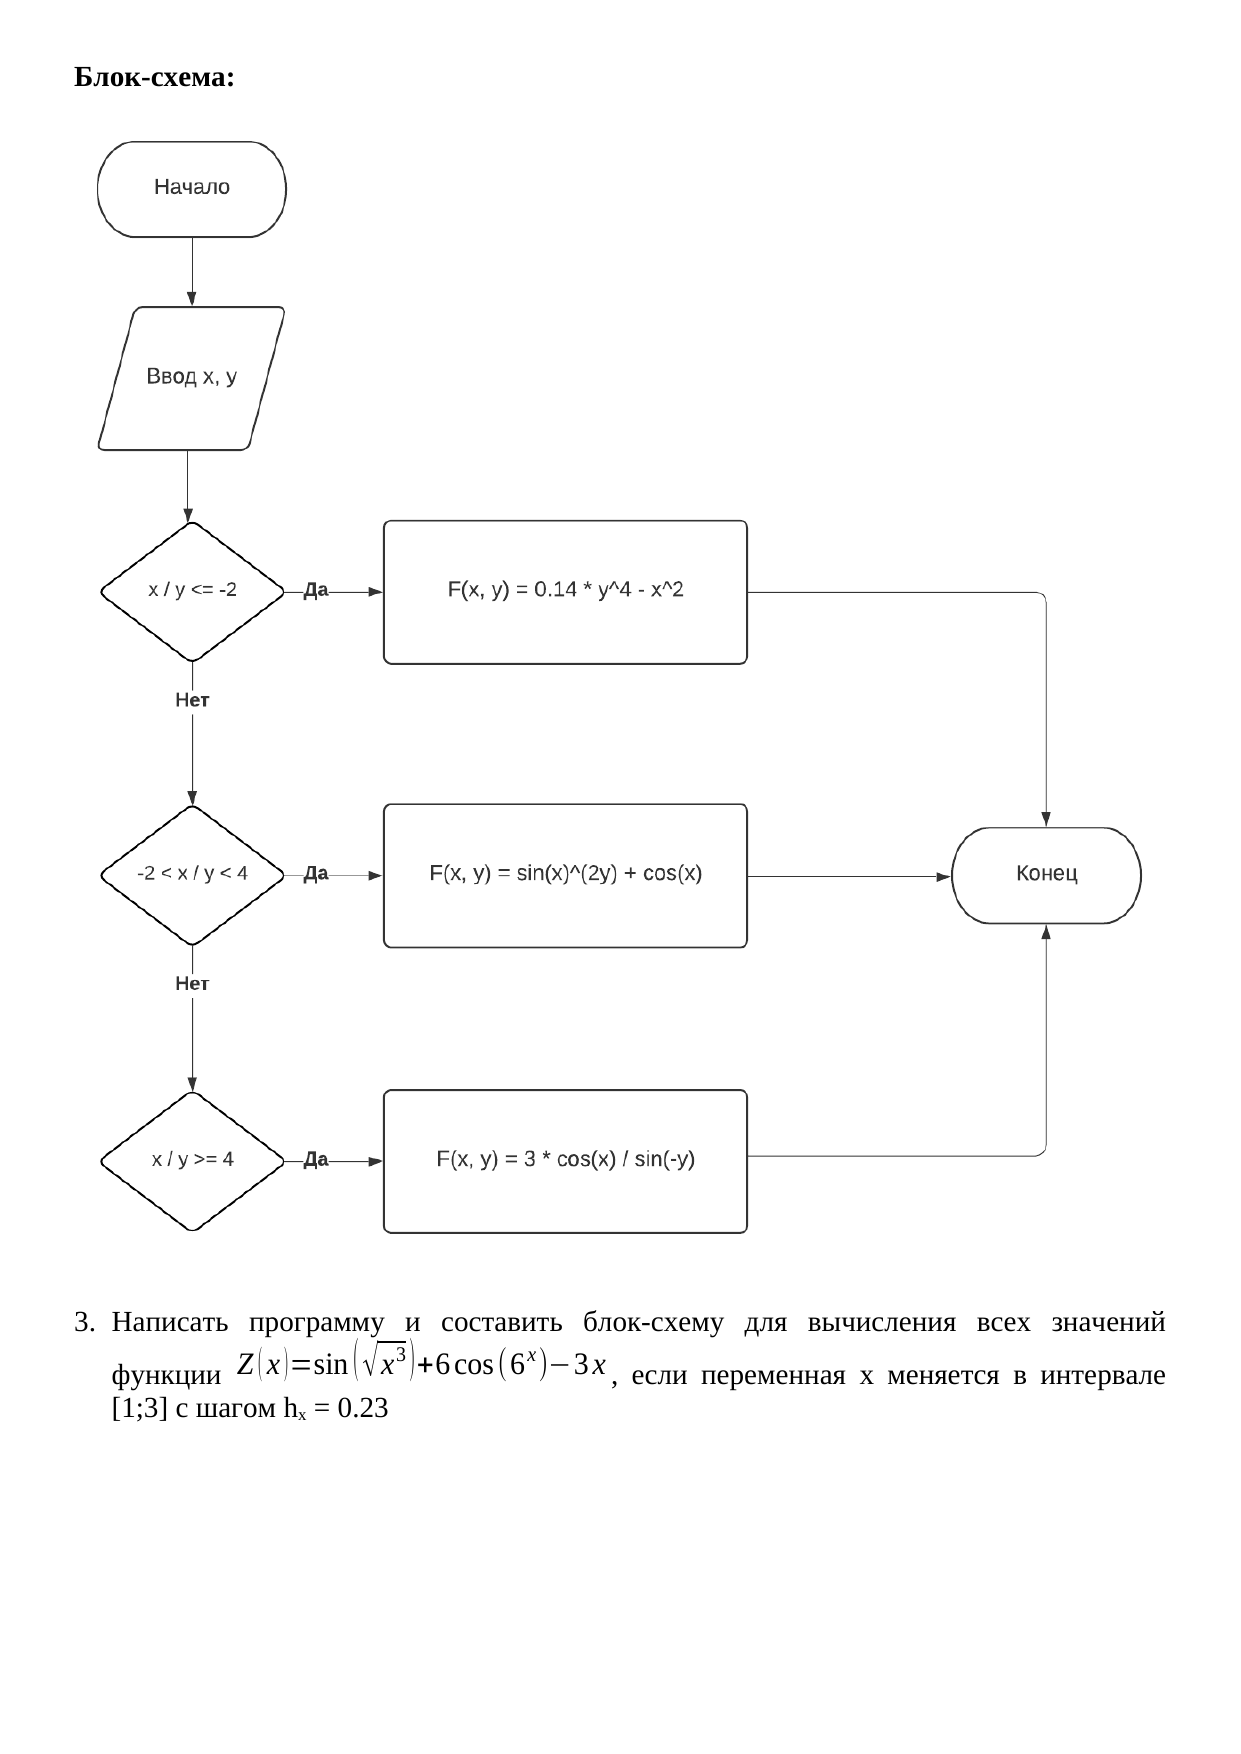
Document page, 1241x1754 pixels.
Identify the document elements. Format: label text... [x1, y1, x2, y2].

list Написать программу и составить блок-схему для вычисления всех значений функции , если переменная х меняется в интервале [1;3] с шагом hx = 0.23 [74, 1304, 1167, 1424]
picture [73, 126, 1167, 1271]
text Блок-схема: [74, 59, 1167, 93]
